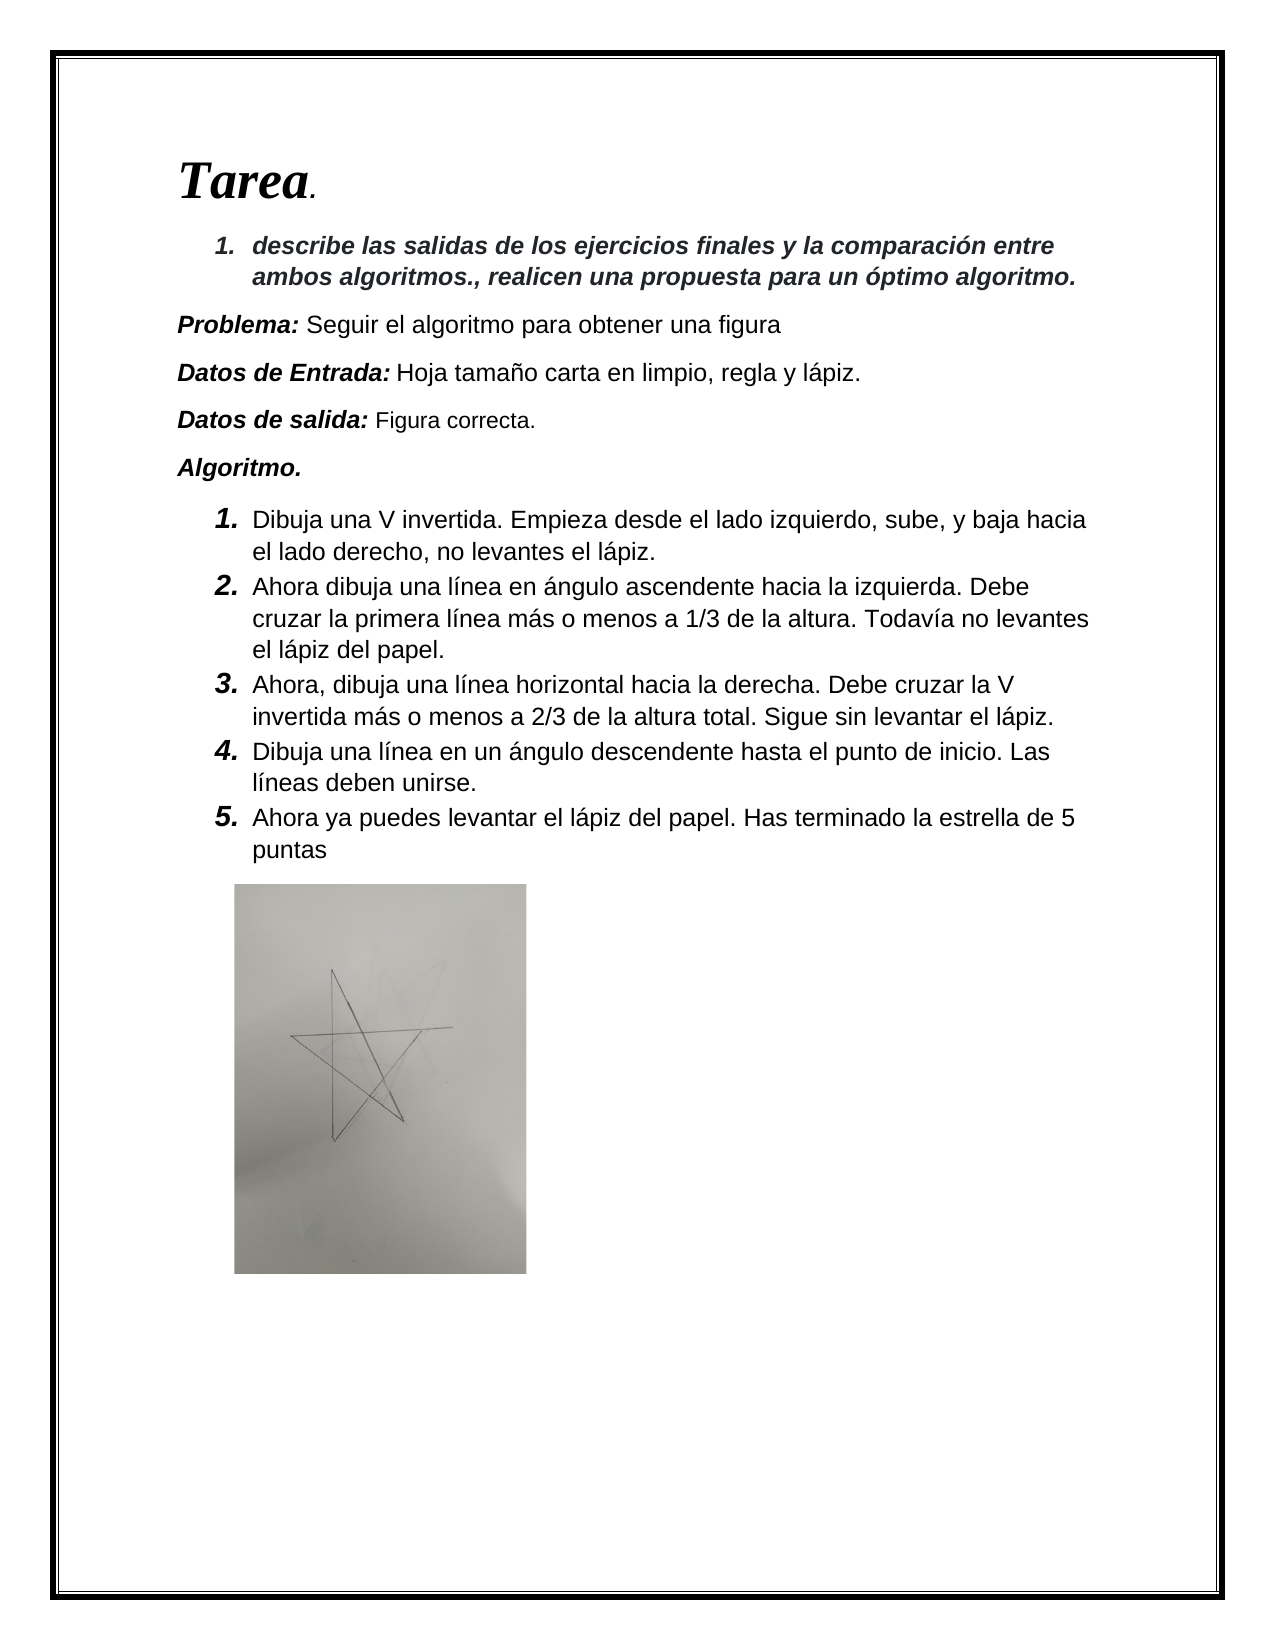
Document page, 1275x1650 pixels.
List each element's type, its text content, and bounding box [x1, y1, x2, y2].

list describe las salidas de los ejercicios finales y la comparación entre ambos algoritmos., realicen una propuesta para un óptimo algoritmo. [214, 231, 1098, 291]
text Datos de Entrada: Hoja tamaño carta en limpio, regla y lápiz. [177, 358, 1098, 387]
list Ahora ya puedes levantar el lápiz del papel. Has terminado la estrella de 5 puntas [214, 799, 1098, 864]
text Problema: Seguir el algoritmo para obtener una figura [177, 310, 1098, 339]
text Datos de salida: Figura correcta. [177, 406, 1098, 434]
picture [234, 884, 527, 1274]
list Ahora, dibuja una línea horizontal hacia la derecha. Debe cruzar la V invertida más o menos a 2/3 de la altura total. Sigue sin levantar el lápiz. [214, 666, 1098, 730]
list Dibuja una V invertida. Empieza desde el lado izquierdo, sube, y baja hacia el lado derecho, no levantes el lápiz. [214, 501, 1098, 566]
list Ahora dibuja una línea en ángulo ascendente hacia la izquierda. Debe cruzar la primera línea más o menos a 1/3 de la altura. Todavía no levantes el lápiz del papel. [214, 568, 1098, 663]
list Dibuja una línea en un ángulo descendente hasta el punto de inicio. Las líneas deben unirse. [214, 733, 1098, 797]
text Algoritmo. [177, 453, 1098, 482]
text Tarea. [177, 147, 1098, 210]
